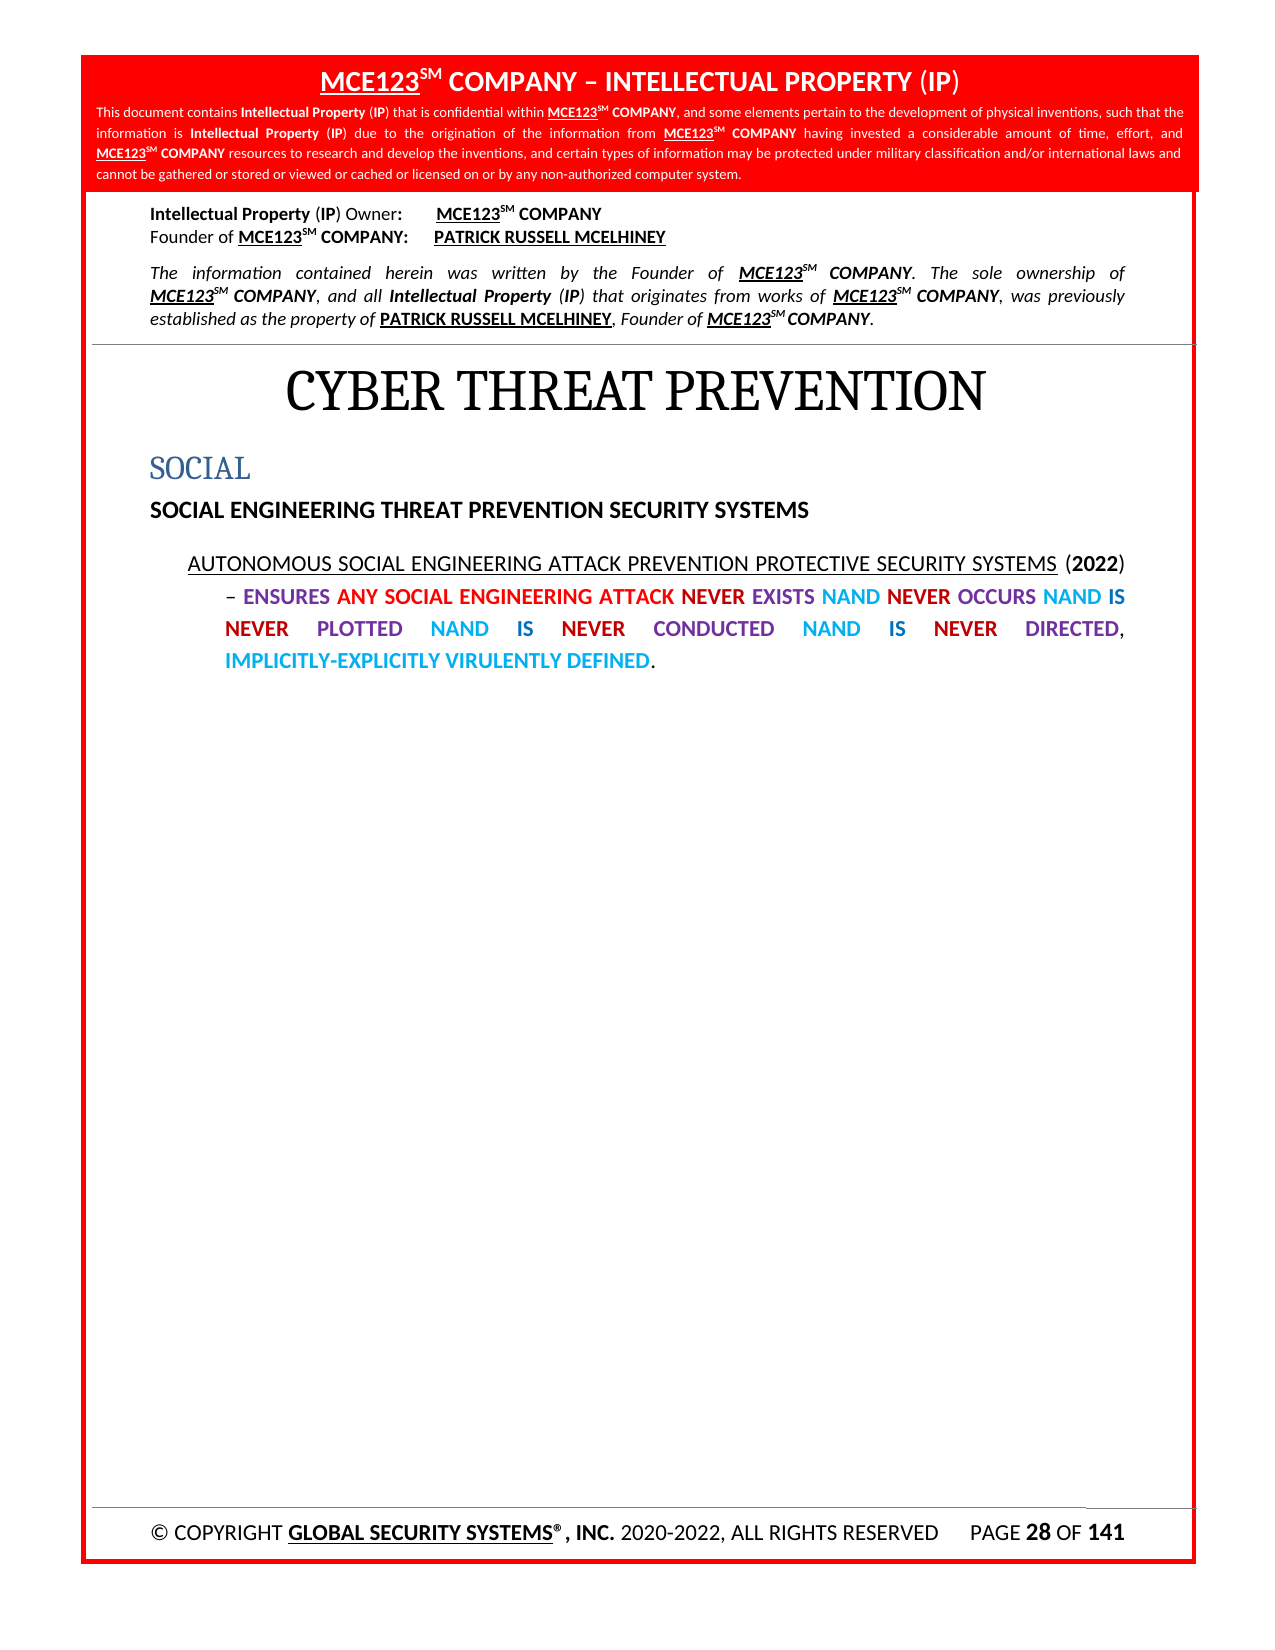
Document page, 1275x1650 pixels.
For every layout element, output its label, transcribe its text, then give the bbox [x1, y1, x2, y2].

subtitle SOCIAL [150, 450, 1125, 488]
text AUTONOMOUS SOCIAL ENGINEERING ATTACK PREVENTION PROTECTIVE SECURITY SYSTEMS (2022) – ENSURES ANY SOCIAL ENGINEERING ATTACK NEVER EXISTS NAND NEVER OCCURS NAND IS NEVER PLOTTED NAND IS NEVER CONDUCTED NAND IS NEVER DIRECTED, IMPLICITLY-EXPLICITLY VIRULENTLY DEFINED. [187, 549, 1125, 674]
text SOCIAL ENGINEERING THREAT PREVENTION SECURITY SYSTEMS [150, 494, 1125, 524]
title CYBER THREAT PREVENTION [150, 358, 1125, 425]
